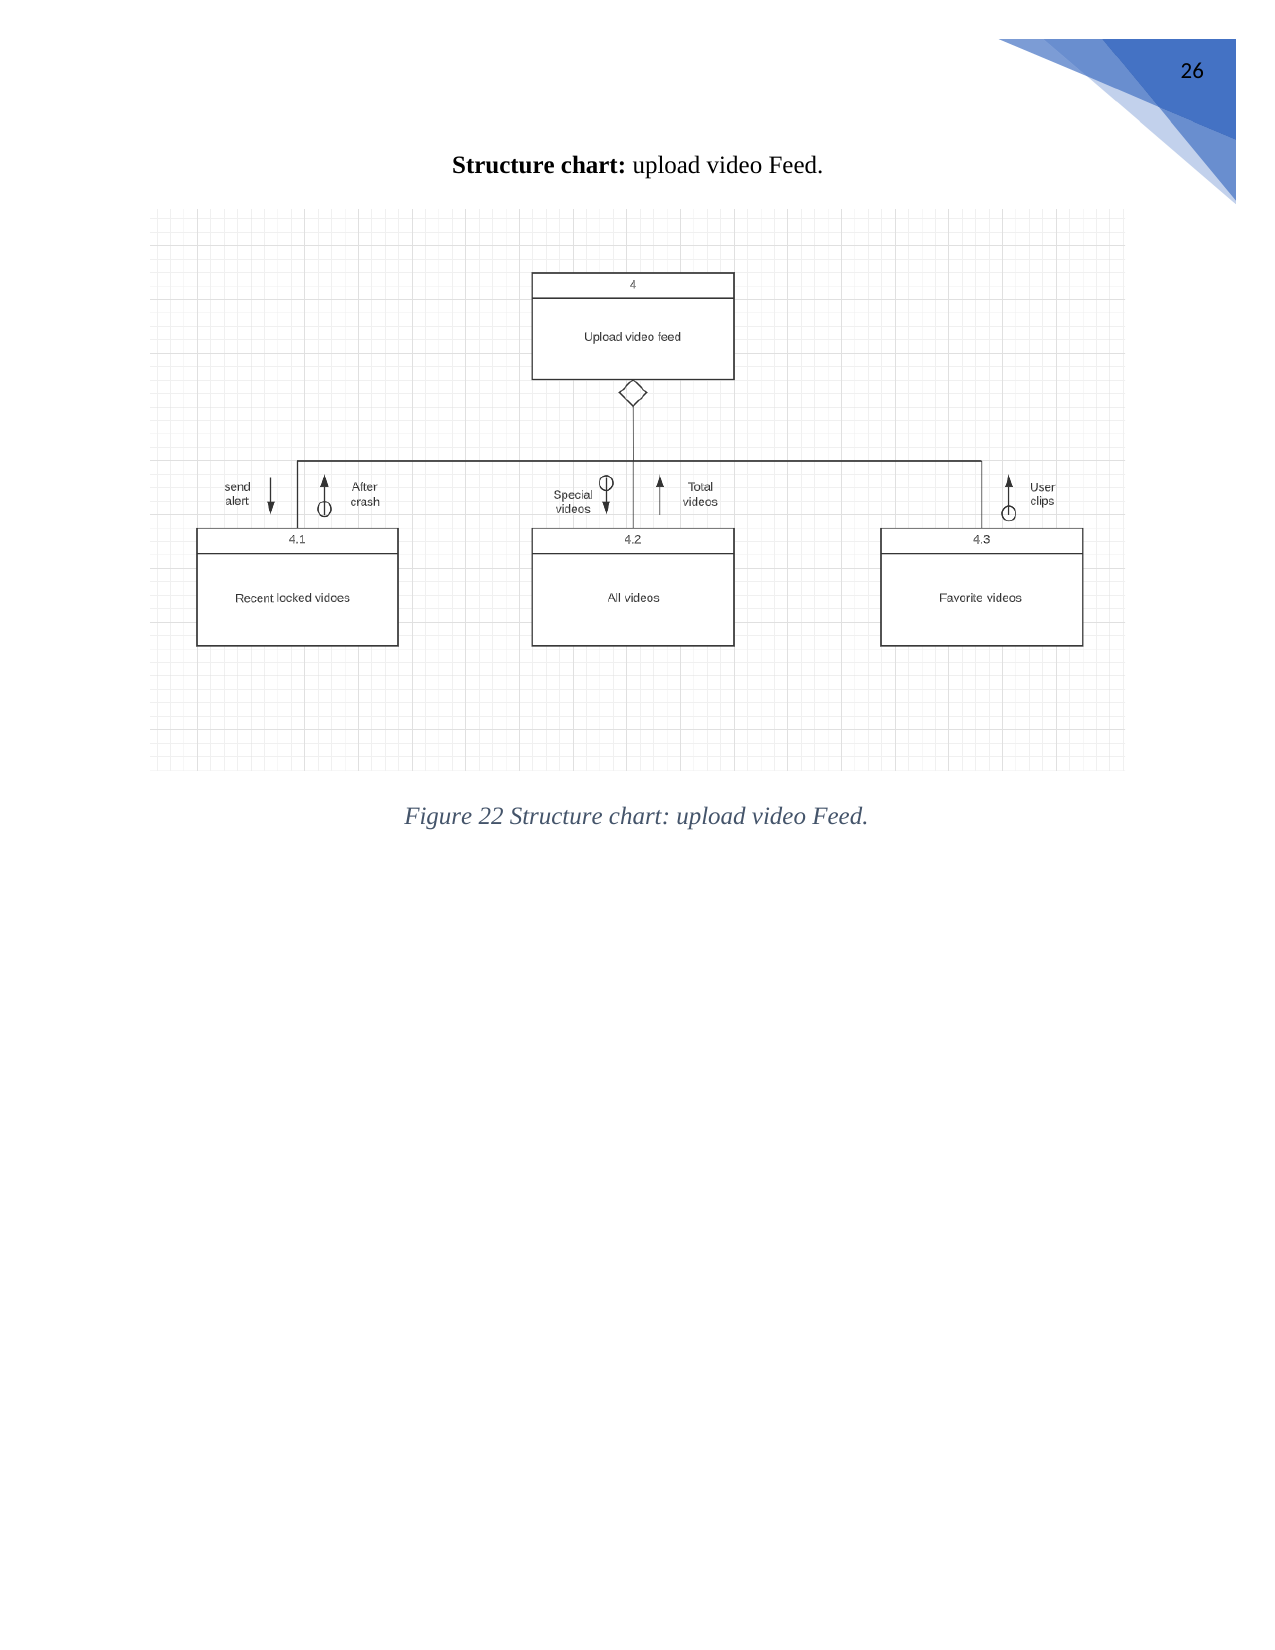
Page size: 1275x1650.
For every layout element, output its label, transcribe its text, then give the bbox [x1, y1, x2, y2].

picture [150, 209, 1125, 771]
text Structure chart: upload video Feed. [150, 150, 1125, 179]
text Figure 22 Structure chart: upload video Feed. [150, 801, 1125, 829]
picture [997, 39, 1236, 205]
